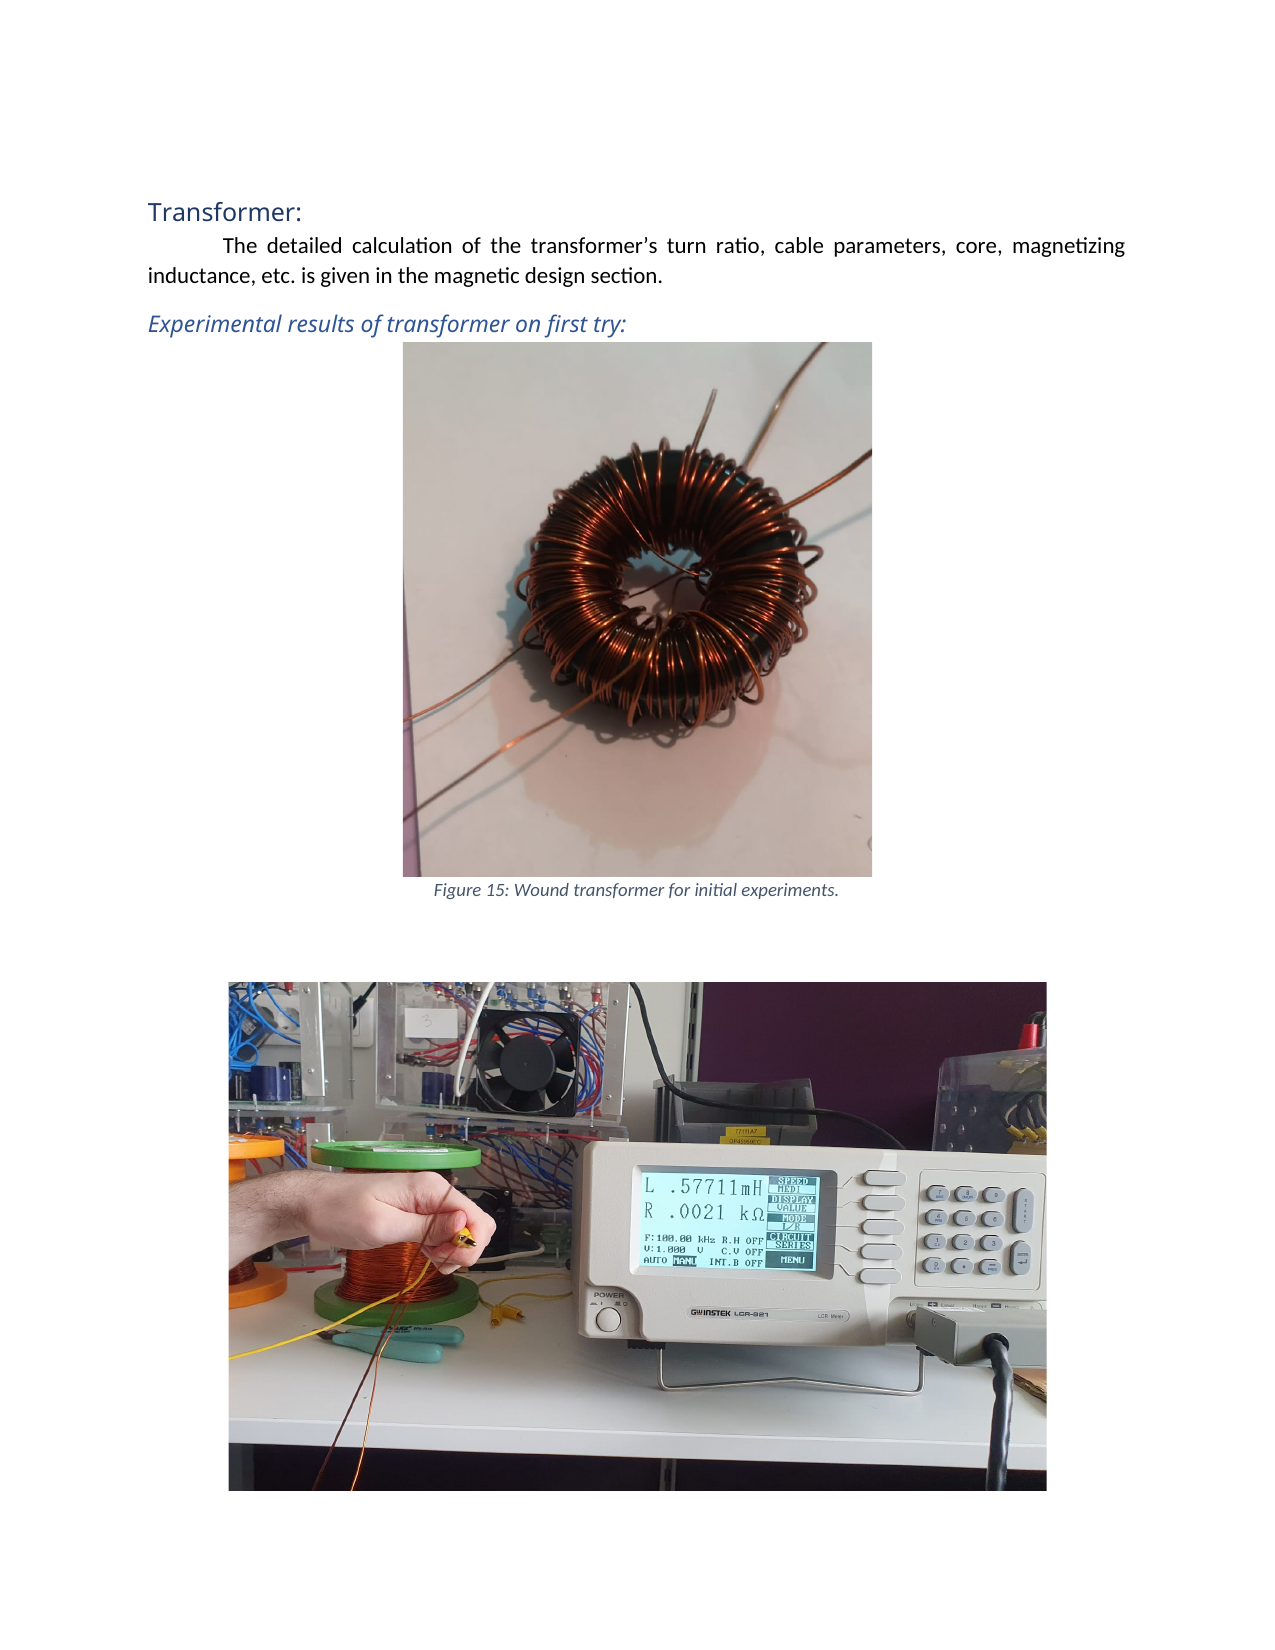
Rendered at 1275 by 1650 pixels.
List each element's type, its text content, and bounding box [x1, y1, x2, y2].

picture [402, 342, 873, 877]
subtitle Experimental results of transformer on first try: [148, 308, 1127, 339]
subtitle Transformer: [148, 194, 1127, 228]
text Figure 15: Wound transformer for initial experiments. [148, 878, 1127, 901]
picture [228, 982, 1047, 1491]
text The detailed calculation of the transformer’s turn ratio, cable parameters, core, magnetizing inductance, etc. is given in the magnetic design section. [148, 231, 1127, 289]
